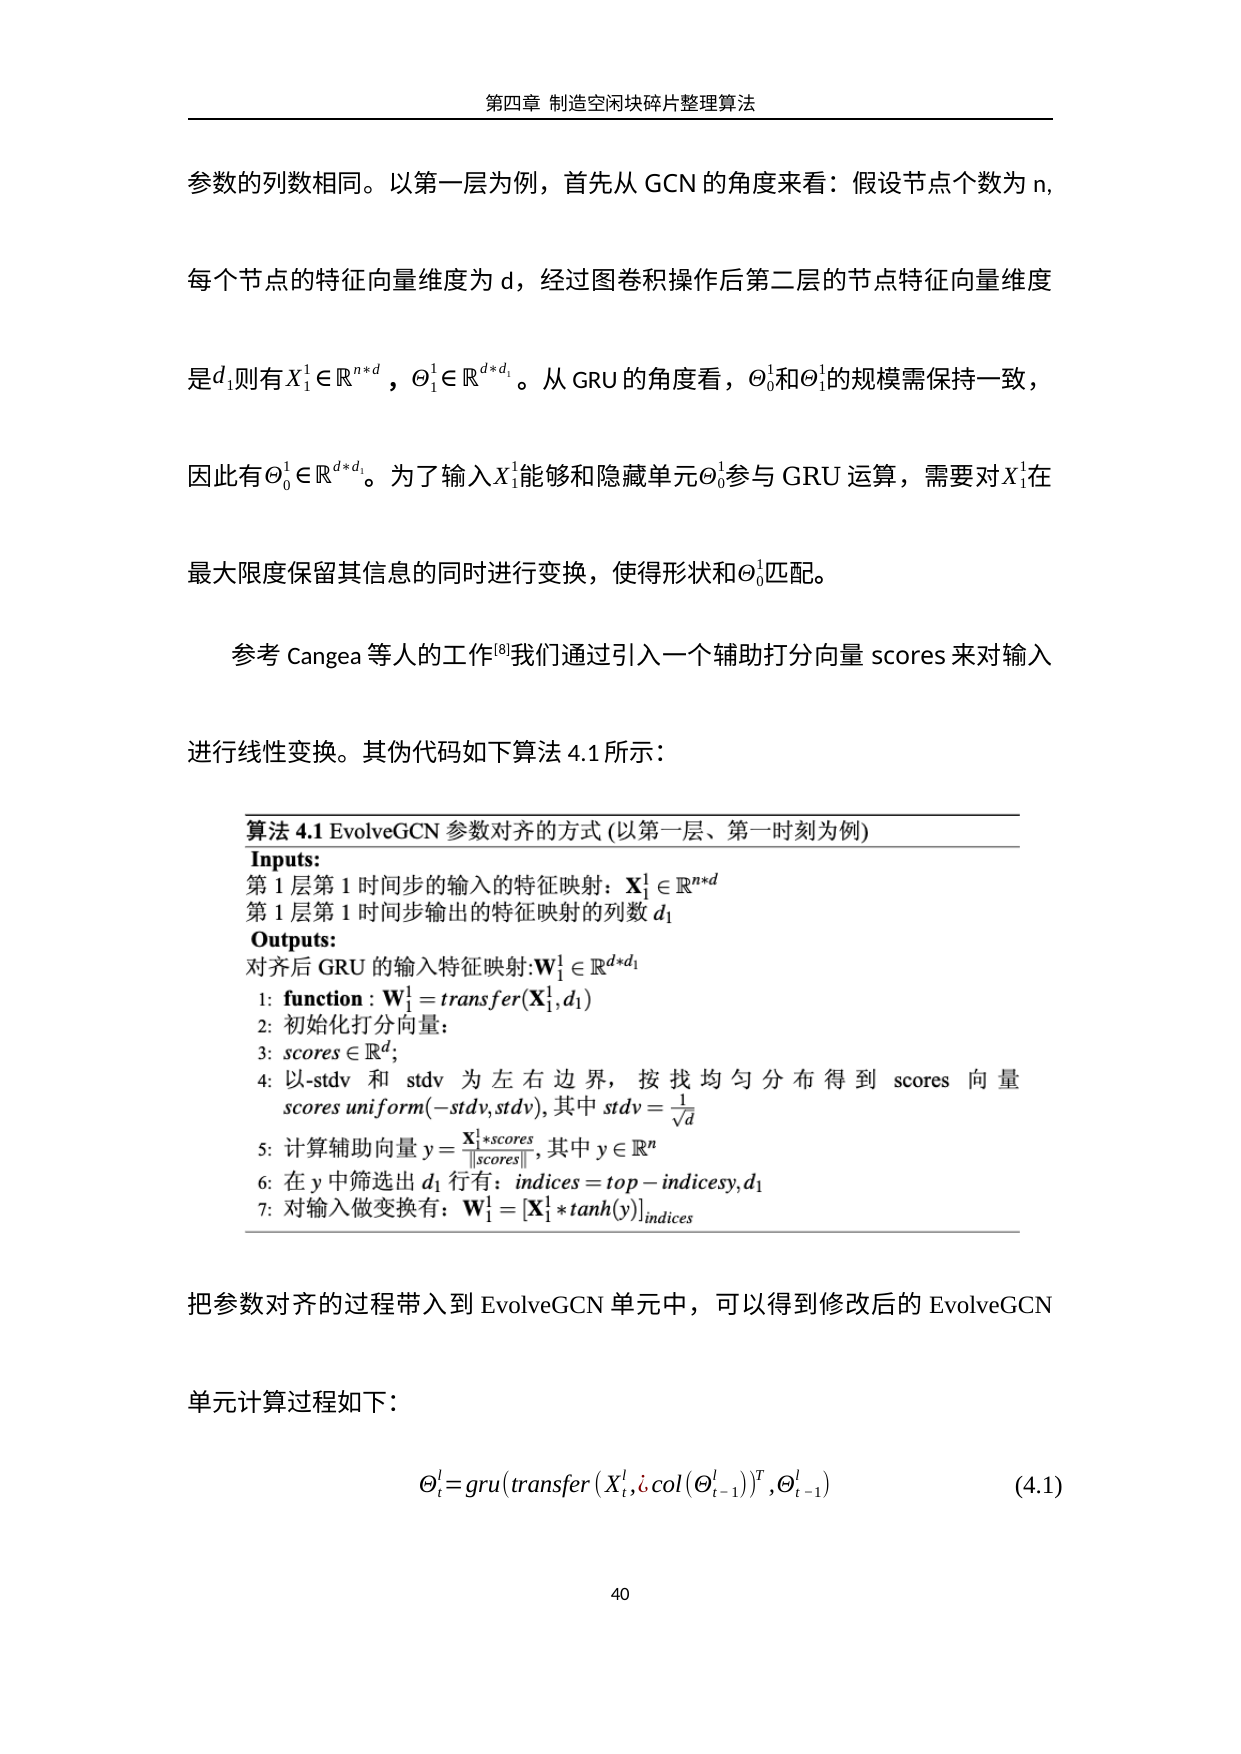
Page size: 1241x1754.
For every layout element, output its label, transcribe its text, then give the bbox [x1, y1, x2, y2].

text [187, 150, 1053, 605]
text 把参数对齐的过程带入到EvolveGCN单元中，可以得到修改后的EvolveGCN单元计算过程如下： [187, 1272, 1053, 1434]
picture [231, 801, 1052, 1251]
text (4.1) [187, 1451, 1053, 1516]
text 参考Cangea等人的工作[]我们通过引入一个辅助打分向量scores来对输入进行线性变换。其伪代码如下算法4.1所示： [187, 622, 1053, 784]
